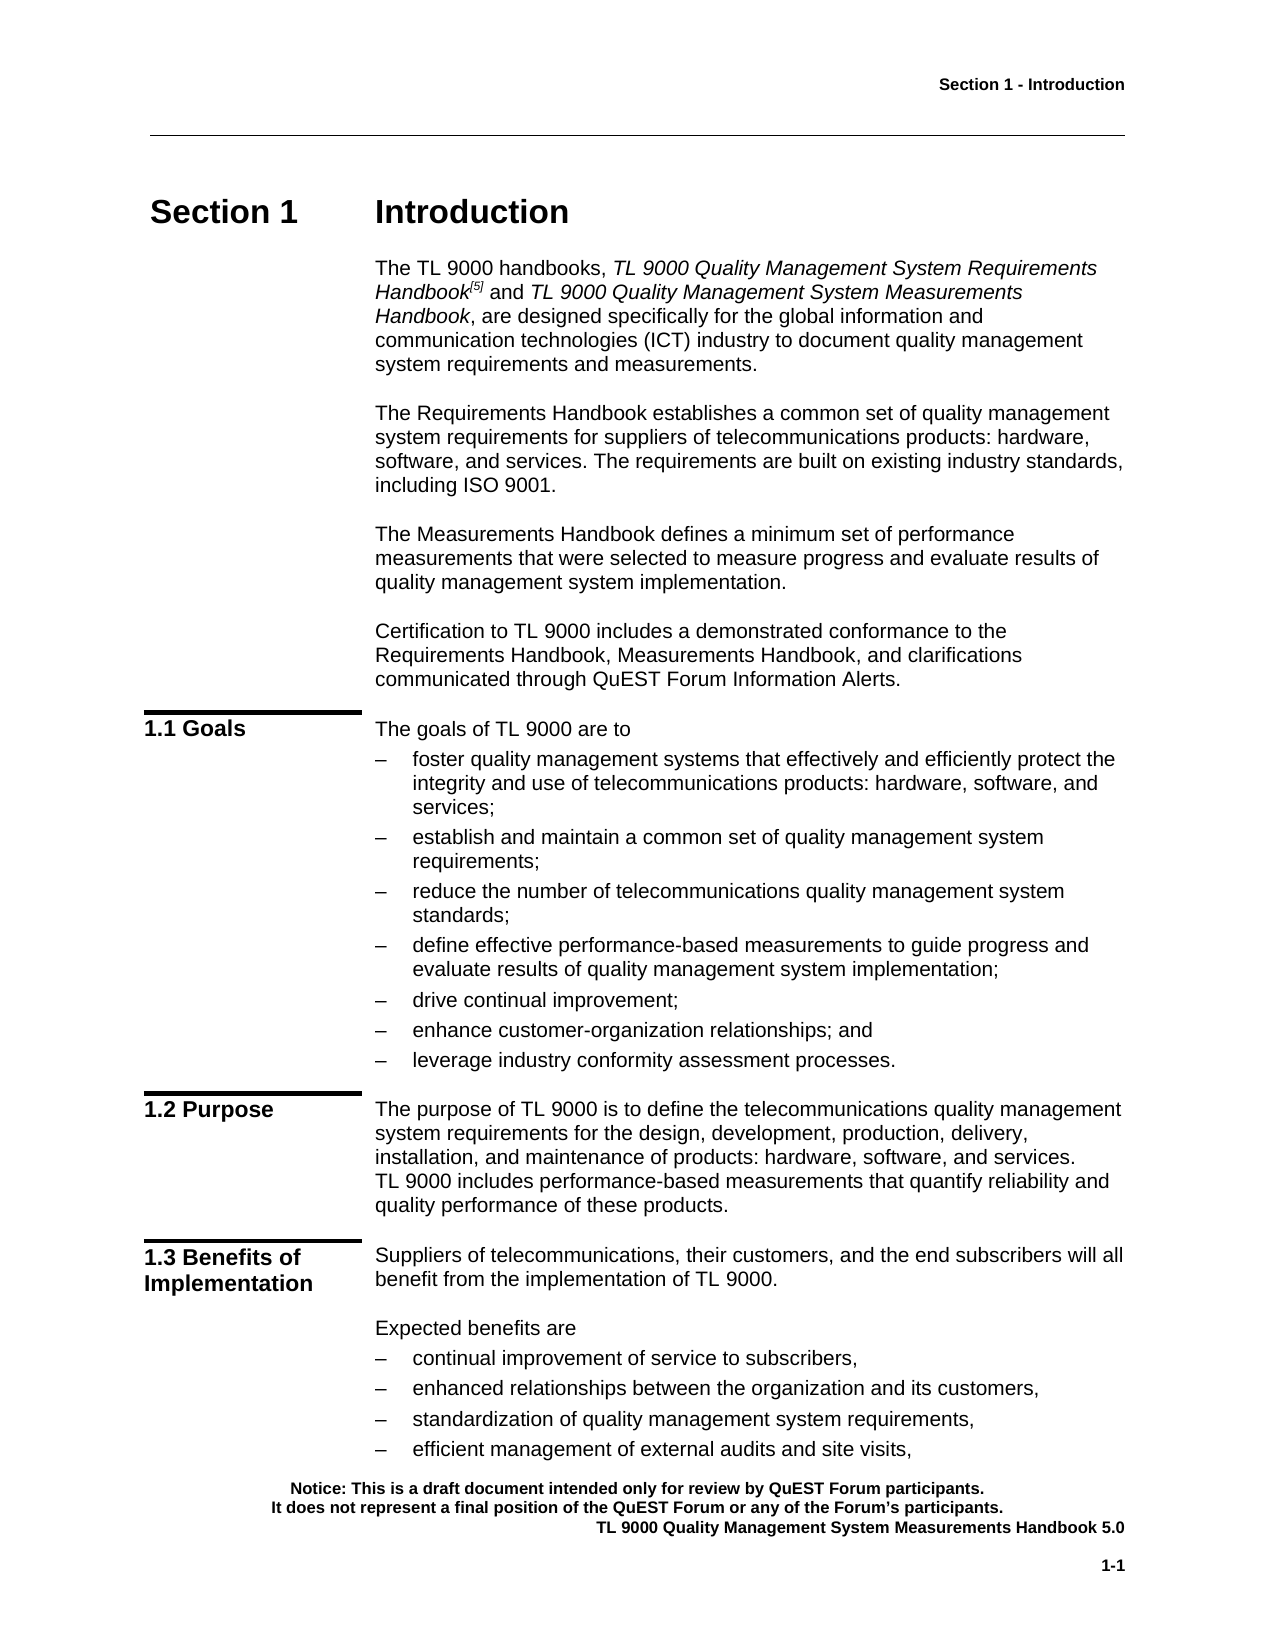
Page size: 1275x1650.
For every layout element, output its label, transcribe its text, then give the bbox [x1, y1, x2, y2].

text Expected benefits are [375, 1316, 1125, 1340]
text Certification to TL 9000 includes a demonstrated conformance to the Requirements Handbook, Measurements Handbook, and clarifications communicated through QuEST Forum Information Alerts. [375, 619, 1125, 691]
text – continual improvement of service to subscribers, [375, 1346, 1125, 1370]
subtitle Section 1 Introduction [150, 192, 1125, 230]
text – define effective performance-based measurements to guide progress and evaluate results of quality management system implementation; [375, 933, 1125, 981]
text The TL 9000 handbooks, TL 9000 Quality Management System Requirements Handbook[5] and TL 9000 Quality Management System Measurements Handbook, are designed specifically for the global information and communication technologies (ICT) industry to document quality management system requirements and measurements. [375, 256, 1125, 375]
text The Requirements Handbook establishes a common set of quality management system requirements for suppliers of telecommunications products: hardware, software, and services. The requirements are built on existing industry standards, including ISO 9001. [375, 401, 1125, 497]
text Suppliers of telecommunications, their customers, and the end subscribers will all benefit from the implementation of TL 9000. [375, 1242, 1125, 1290]
text – foster quality management systems that effectively and efficiently protect the integrity and use of telecommunications products: hardware, software, and services; [375, 747, 1125, 819]
text The purpose of TL 9000 is to define the telecommunications quality management system requirements for the design, development, production, delivery, installation, and maintenance of products: hardware, software, and services. TL 9000 includes performance-based measurements that quantify reliability and quality performance of these products. [375, 1097, 1125, 1217]
text – standardization of quality management system requirements, [375, 1406, 1125, 1430]
text – enhance customer-organization relationships; and [375, 1018, 1125, 1042]
text – enhanced relationships between the organization and its customers, [375, 1376, 1125, 1400]
text – efficient management of external audits and site visits, [375, 1437, 1125, 1461]
text The Measurements Handbook defines a minimum set of performance measurements that were selected to measure progress and evaluate results of quality management system implementation. [375, 522, 1125, 594]
text – drive continual improvement; [375, 987, 1125, 1011]
text – reduce the number of telecommunications quality management system standards; [375, 879, 1125, 927]
text – establish and maintain a common set of quality management system requirements; [375, 825, 1125, 873]
text – leverage industry conformity assessment processes. [375, 1048, 1125, 1072]
text The goals of TL 9000 are to [375, 717, 1125, 741]
